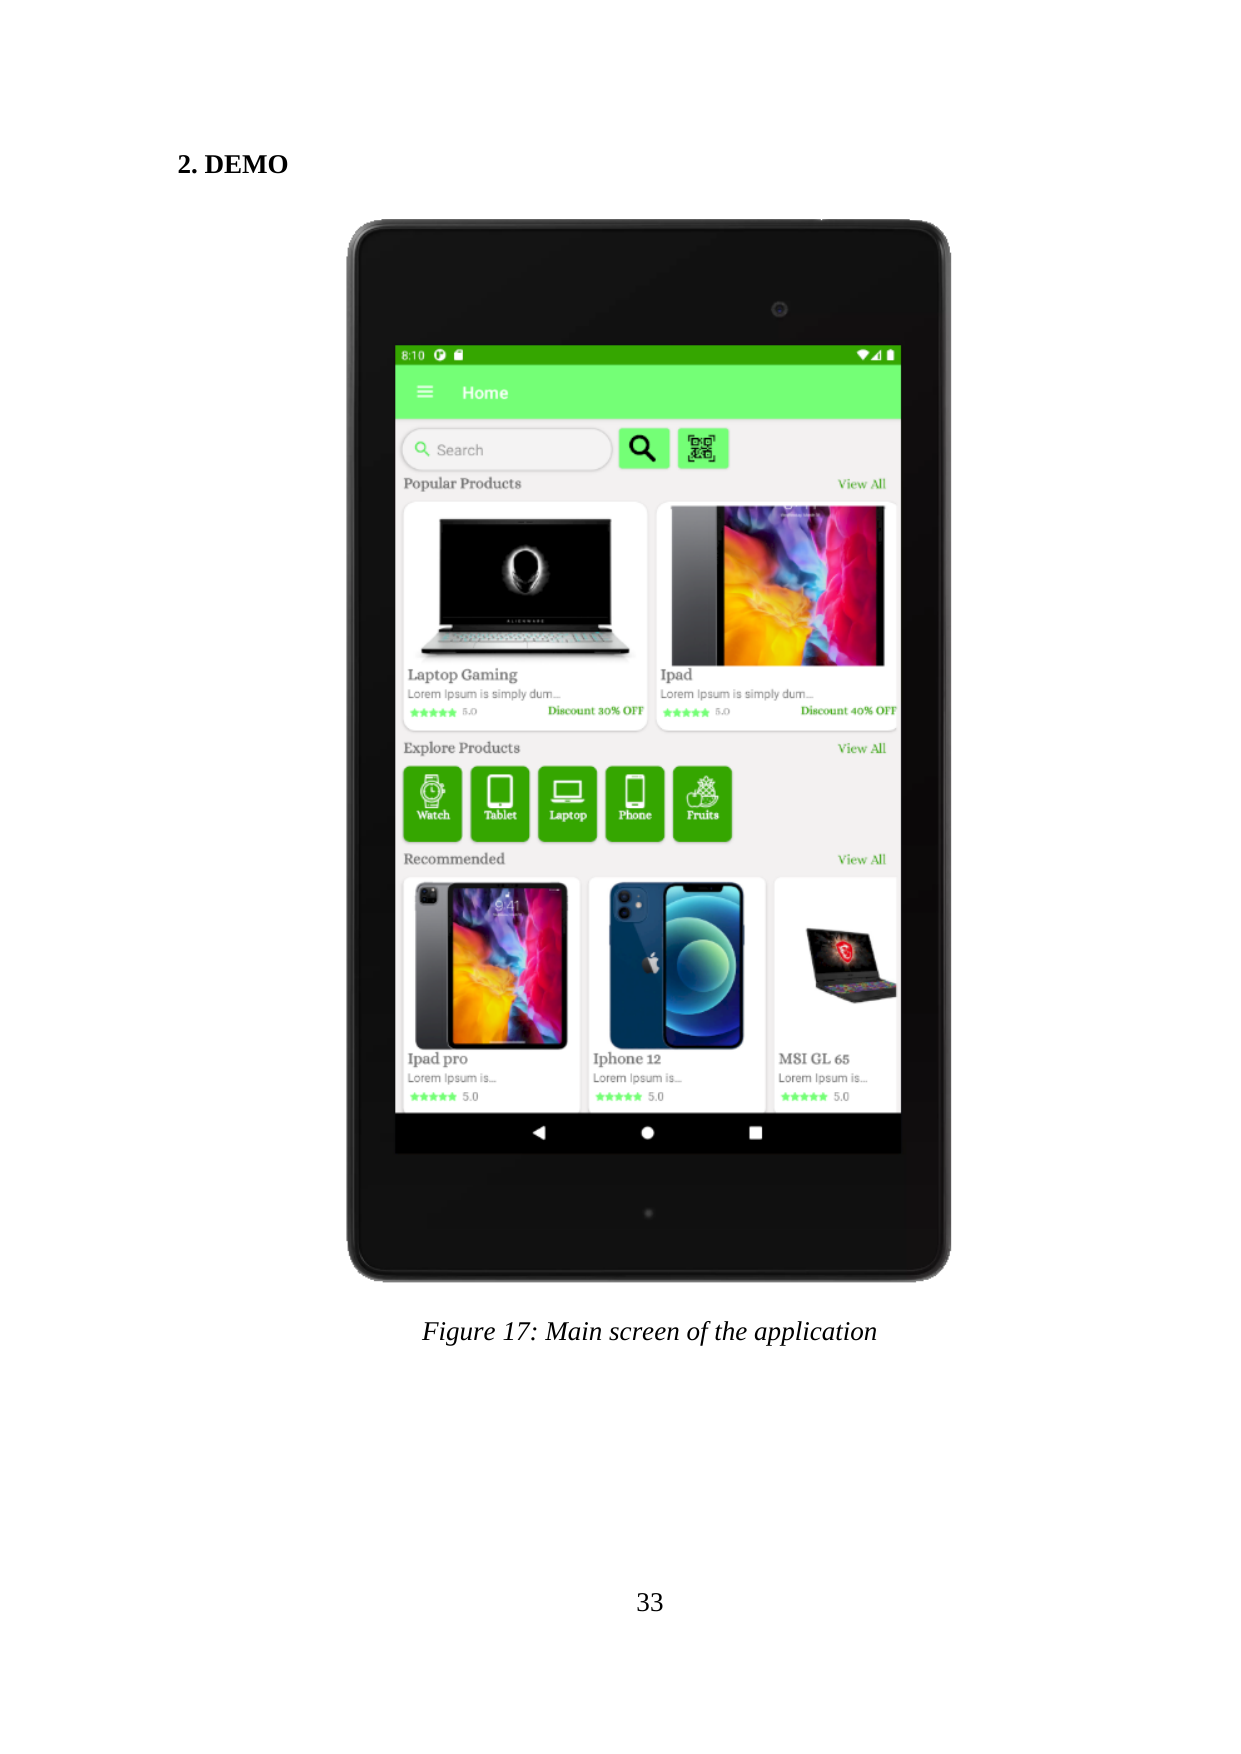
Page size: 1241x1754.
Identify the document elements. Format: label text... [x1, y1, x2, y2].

subtitle DEMO [177, 148, 1122, 179]
picture [314, 219, 985, 1300]
text Figure 17: Main screen of the application [177, 1315, 1122, 1346]
